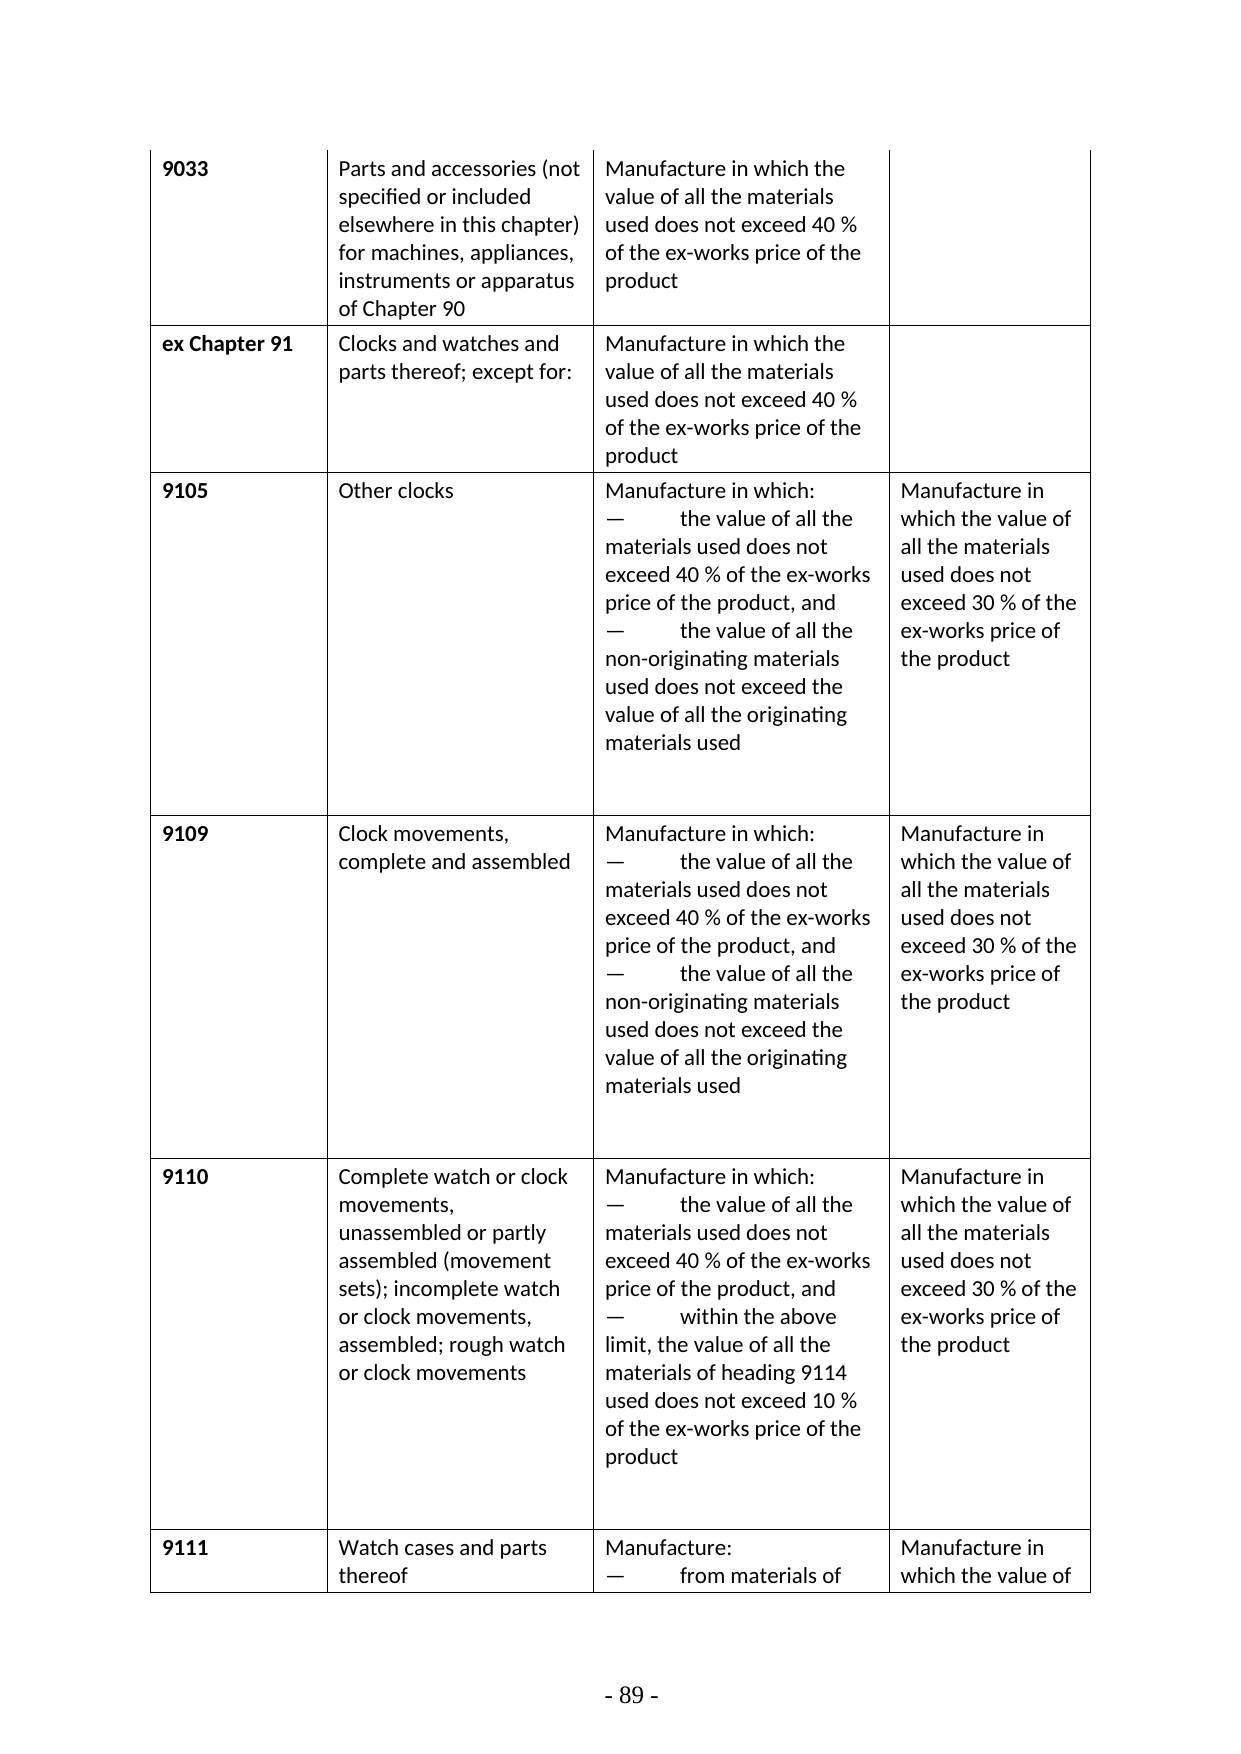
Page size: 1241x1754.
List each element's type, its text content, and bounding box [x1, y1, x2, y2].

table_cell Manufacture in which the value of all the materials used does not exceed 30 % of the ex-works price of the product [890, 473, 1090, 815]
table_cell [890, 1530, 1090, 1592]
table_cell Clock movements, complete and assembled [328, 816, 593, 1158]
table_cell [328, 1530, 593, 1592]
table_cell Manufacture in which the value of all the materials used does not exceed 30 % of the ex-works price of the product [890, 816, 1090, 1158]
table_cell [890, 326, 1090, 472]
table_cell Parts and accessories (not specified or included elsewhere in this chapter) for machines, appliances, instruments or apparatus of Chapter 90 [328, 150, 593, 325]
table_cell Manufacture in which the value of all the materials used does not exceed 40 % of the ex-works price of the product [594, 326, 889, 472]
table_cell Manufacture in which: — the value of all the materials used does not exceed 40 % of the ex-works price of the product, and — the value of all the non-originating materials used does not exceed the value of all the originating materials used [594, 816, 889, 1158]
table_cell Clocks and watches and parts thereof; except for: [328, 326, 593, 472]
table_cell Manufacture in which: — the value of all the materials used does not exceed 40 % of the ex-works price of the product, and — within the above limit, the value of all the materials of heading 9114 used does not exceed 10 % of the ex-works price of the product [594, 1159, 889, 1529]
table_cell Complete watch or clock movements, unassembled or partly assembled (movement sets); incomplete watch or clock movements, assembled; rough watch or clock movements [328, 1159, 593, 1529]
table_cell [594, 150, 889, 325]
table_cell 9111 [151, 1530, 327, 1592]
table_cell Other clocks [328, 473, 593, 815]
table_cell ex Chapter 91 [151, 326, 327, 472]
table_cell Manufacture in which the value of all the materials used does not exceed 30 % of the ex-works price of the product [890, 1159, 1090, 1529]
table_cell 9105 [151, 473, 327, 815]
table_cell 9109 [151, 816, 327, 1158]
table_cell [594, 1530, 889, 1592]
table_cell 9033 [151, 150, 327, 325]
table_cell 9110 [151, 1159, 327, 1529]
table_cell Manufacture in which: — the value of all the materials used does not exceed 40 % of the ex-works price of the product, and — the value of all the non-originating materials used does not exceed the value of all the originating materials used [594, 473, 889, 815]
table_cell [890, 150, 1090, 325]
